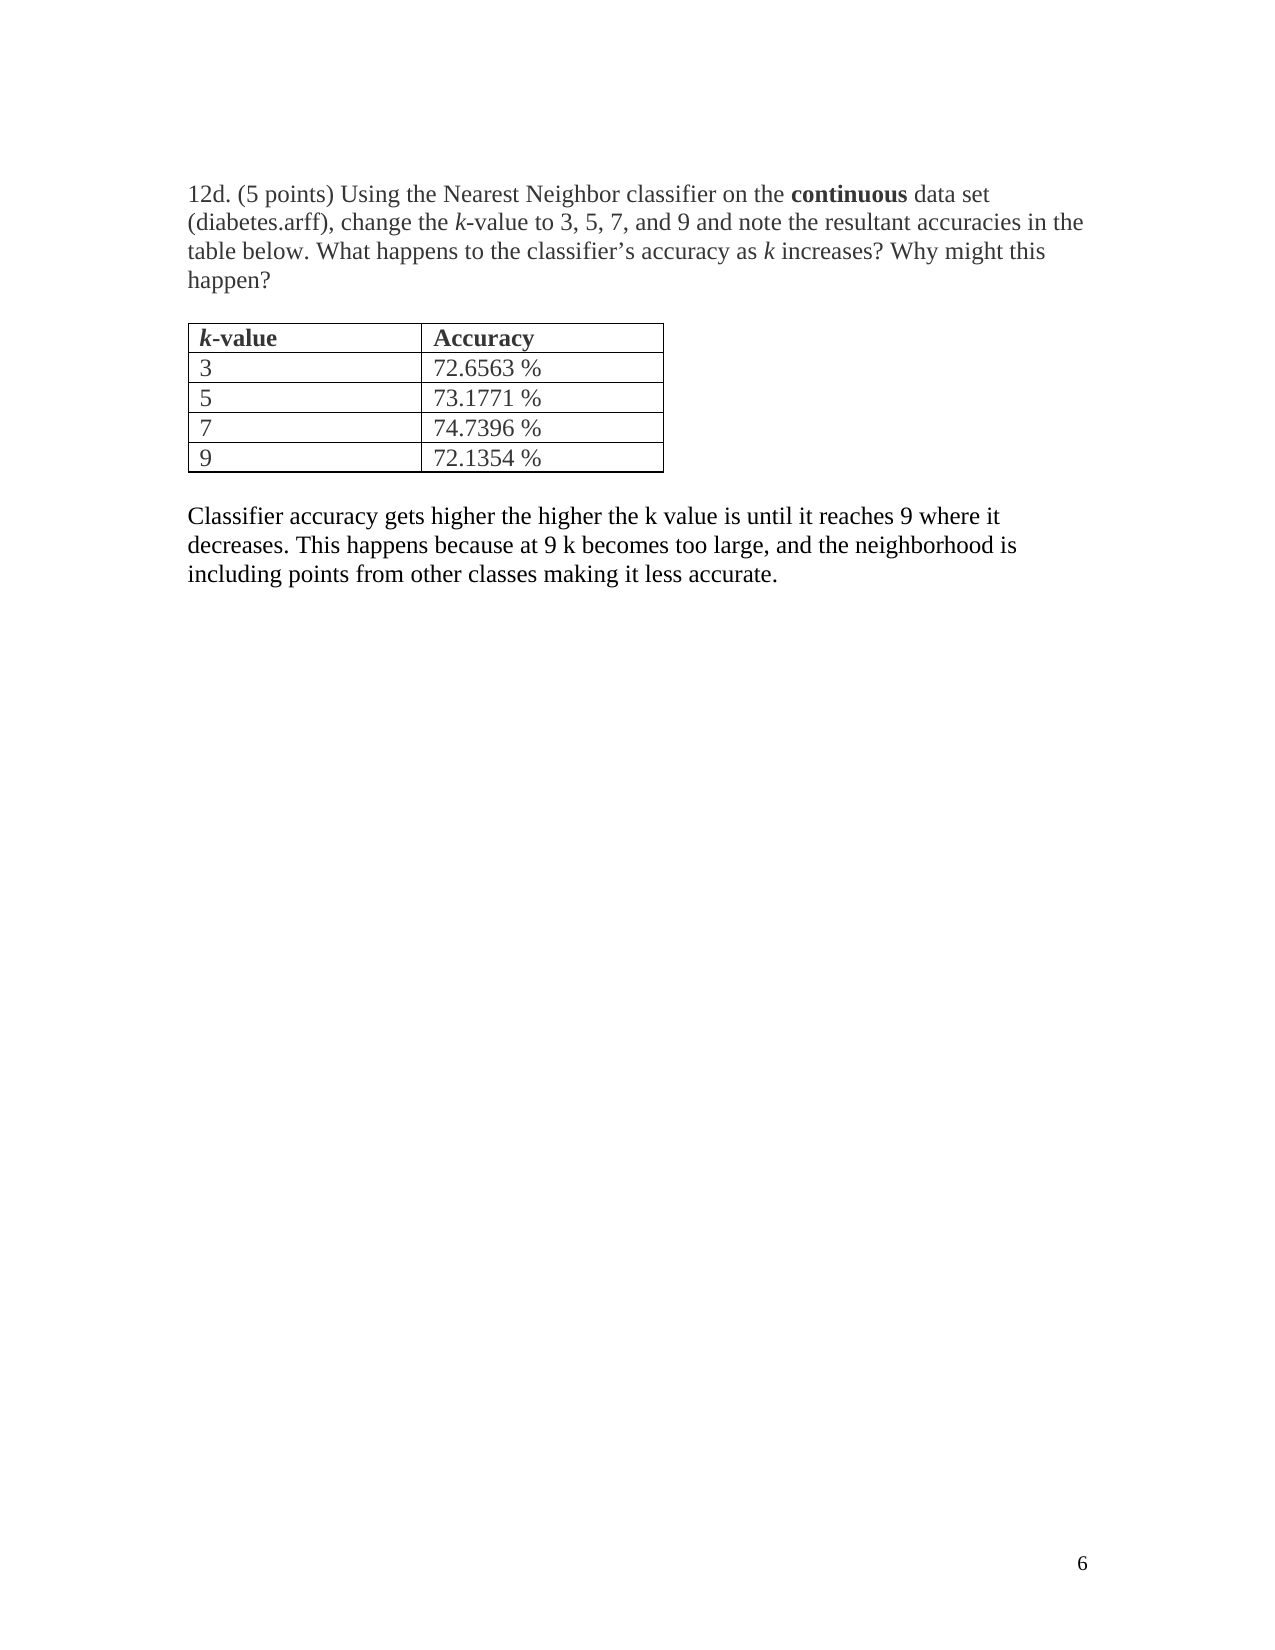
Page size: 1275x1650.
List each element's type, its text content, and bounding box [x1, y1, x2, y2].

table_cell 7 [189, 413, 421, 442]
table_cell 72.1354 % [422, 443, 663, 471]
text Classifier accuracy gets higher the higher the k value is until it reaches 9 where it decreases. This happens because at 9 k becomes too large, and the neighborhood is including points from other classes making it less accurate. [187, 501, 1087, 587]
table_header k-value [189, 324, 421, 352]
table_cell 3 [189, 353, 421, 382]
table_cell 72.6563 % [422, 353, 663, 382]
table_cell 5 [189, 383, 421, 412]
text 12d. (5 points) Using the Nearest Neighbor classifier on the continuous data set (diabetes.arff), change the k-value to 3, 5, 7, and 9 and note the resultant accuracies in the table below. What happens to the classifier’s accuracy as k increases? Why might this happen? [187, 179, 1087, 294]
table_header Accuracy [422, 324, 663, 352]
table_cell 9 [189, 443, 421, 471]
table_cell 73.1771 % [422, 383, 663, 412]
table_cell 74.7396 % [422, 413, 663, 442]
